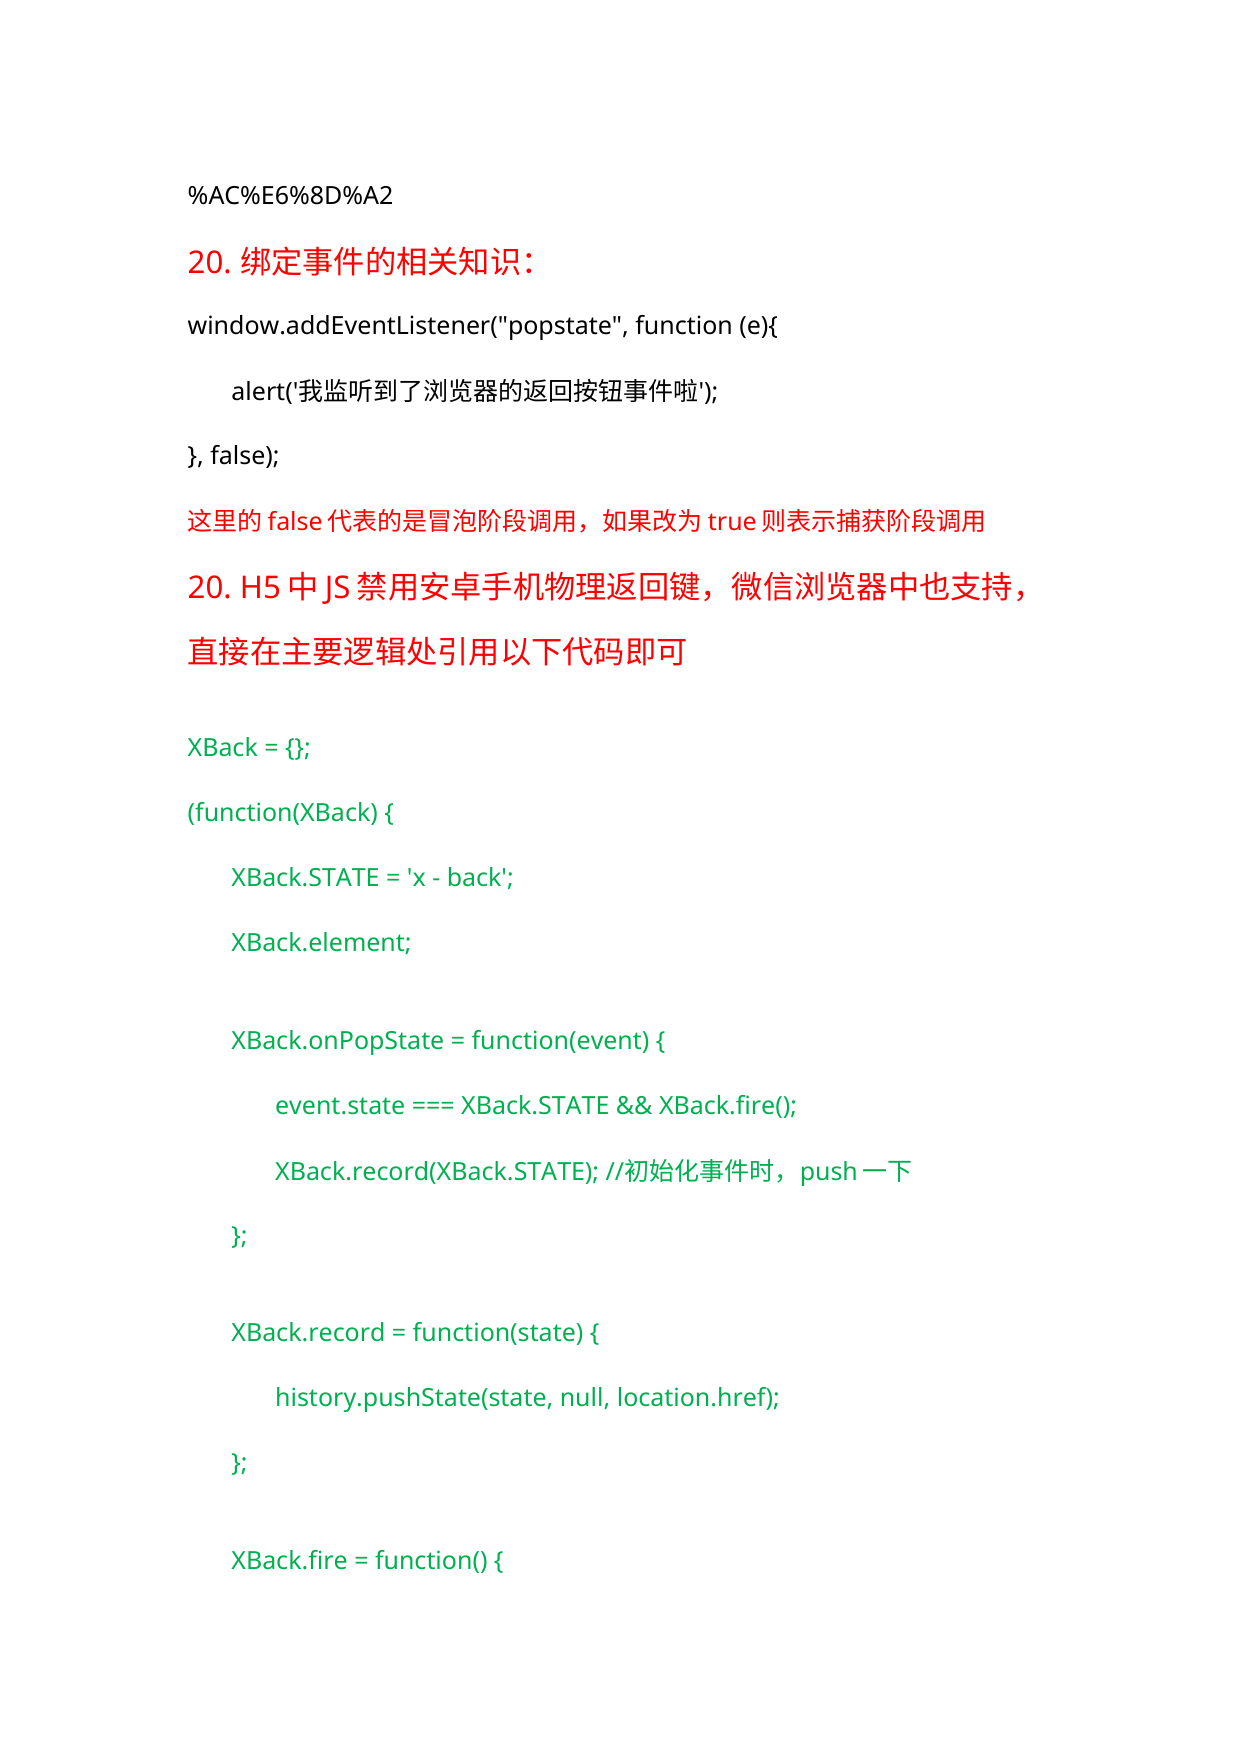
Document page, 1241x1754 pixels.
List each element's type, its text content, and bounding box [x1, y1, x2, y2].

text XBack = {}; [187, 714, 1053, 779]
text XBack.record = function(state) { [187, 1299, 1053, 1364]
text XBack.element; [187, 909, 1053, 974]
text XBack.fire = function() { [187, 1527, 1053, 1592]
text (function(XBack) { [187, 779, 1053, 844]
text }, false); [187, 422, 1053, 487]
text alert('我监听到了浏览器的返回按钮事件啦'); [187, 357, 1053, 422]
text XBack.onPopState = function(event) { [187, 1007, 1053, 1072]
text }; [187, 1202, 1053, 1267]
text }; [187, 1429, 1053, 1494]
text window.addEventListener("popstate", function (e){ [187, 292, 1053, 357]
text event.state === XBack.STATE && XBack.fire(); [187, 1072, 1053, 1137]
text history.pushState(state, null, location.href); [187, 1364, 1053, 1429]
text XBack.record(XBack.STATE); //初始化事件时，push一下 [187, 1137, 1053, 1202]
text http://lbsbbs.amap.com/forum.php?mod=viewthread&tid=724&highlight=%E5%9D%90%E6%A0%87%E8%BD%AC%E6%8D%A2 [187, 162, 1053, 227]
text 20. H5中JS禁用安卓手机物理返回键，微信浏览器中也支持，直接在主要逻辑处引用以下代码即可 [187, 552, 1053, 682]
text 20. 绑定事件的相关知识： [187, 227, 1053, 292]
text 这里的false代表的是冒泡阶段调用，如果改为true则表示捕获阶段调用 [187, 487, 1053, 552]
text XBack.STATE = 'x - back'; [187, 844, 1053, 909]
